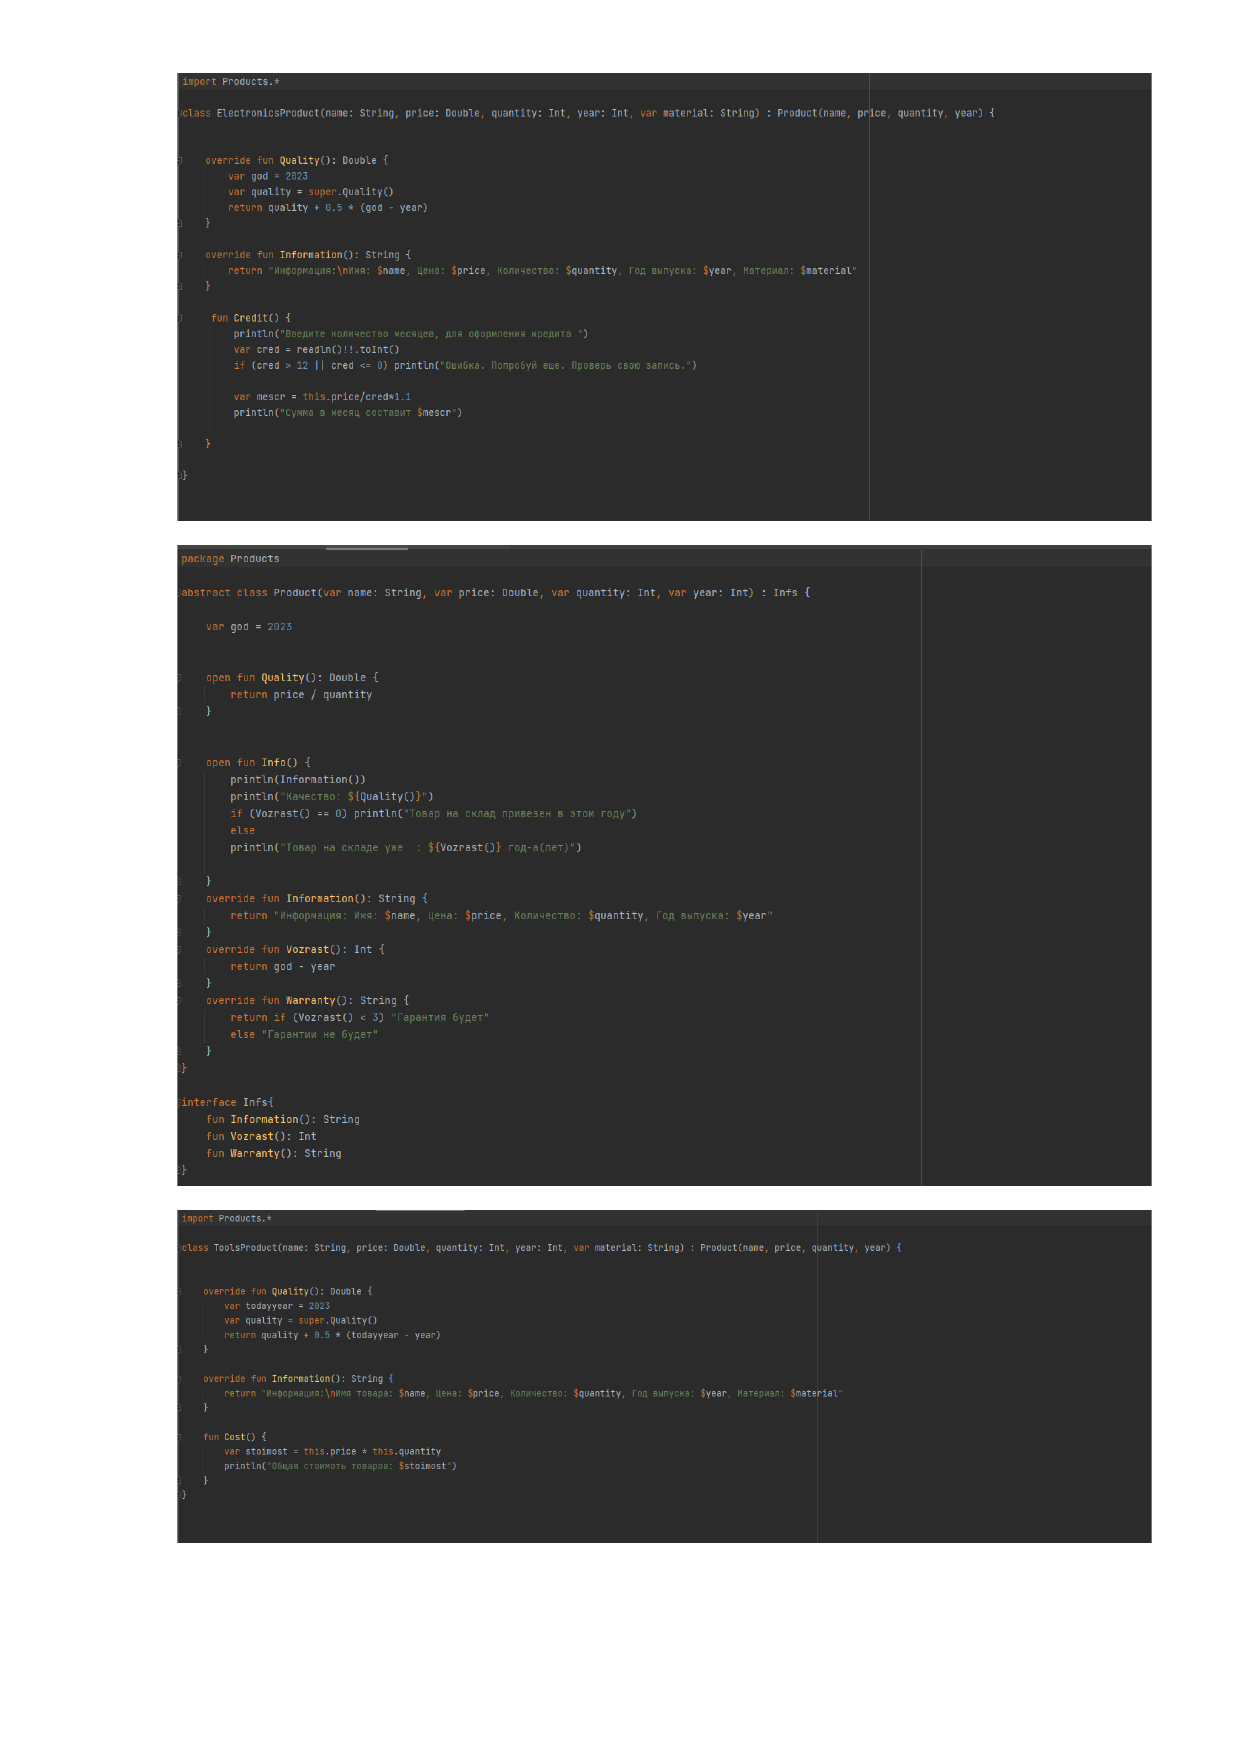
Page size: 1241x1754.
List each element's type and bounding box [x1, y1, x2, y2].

picture [177, 545, 1152, 1186]
picture [177, 1210, 1152, 1543]
picture [177, 73, 1152, 521]
